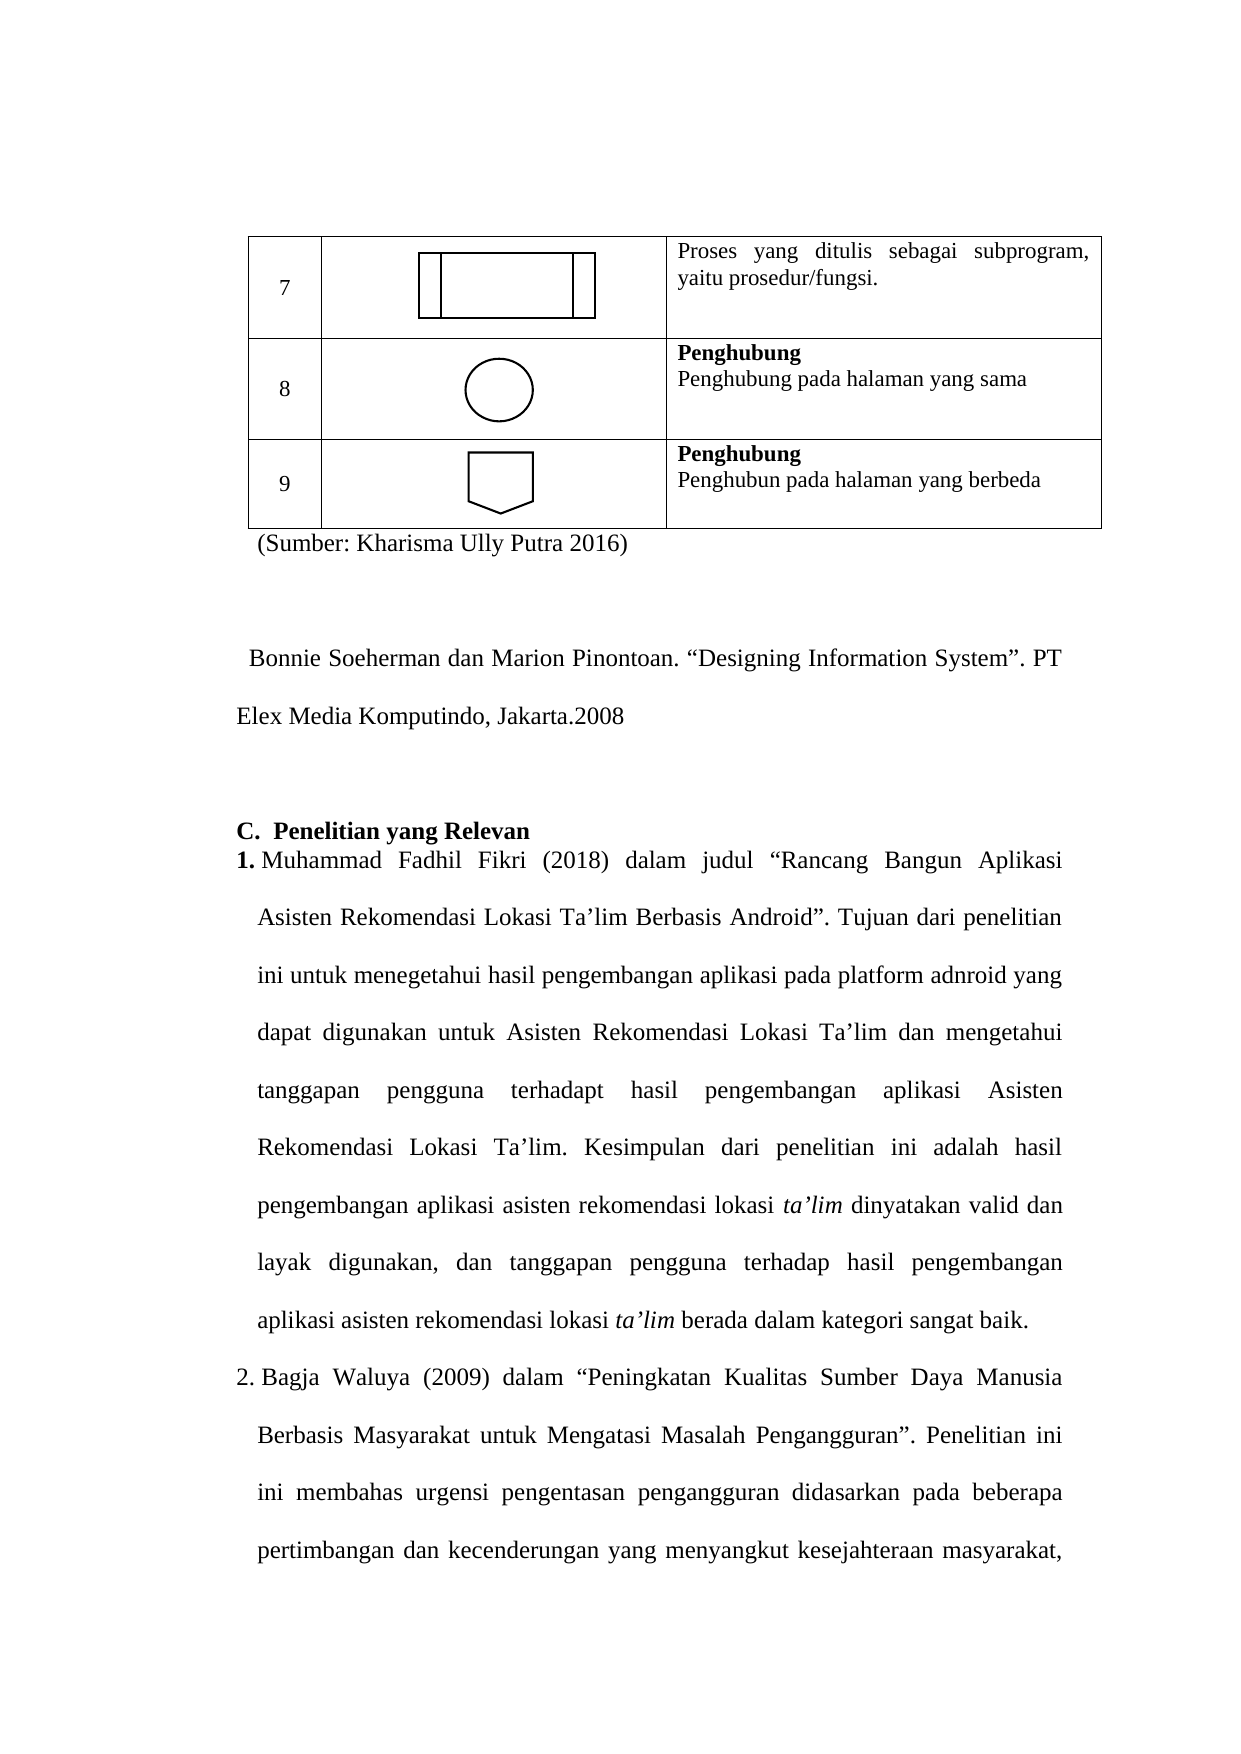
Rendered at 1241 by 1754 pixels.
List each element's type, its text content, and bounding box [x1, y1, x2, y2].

table_cell Penghubung Penghubun pada halaman yang berbeda [667, 440, 1101, 527]
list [236, 1362, 1063, 1563]
table_cell 9 [249, 440, 321, 527]
table_cell [322, 237, 666, 338]
list Muhammad Fadhil Fikri (2018) dalam judul “Rancang Bangun Aplikasi Asisten Rekomendasi Lokasi Ta’lim Berbasis Android”. Tujuan dari penelitian ini untuk menegetahui hasil pengembangan aplikasi pada platform adnroid yang dapat digunakan untuk Asisten Rekomendasi Lokasi Ta’lim dan mengetahui tanggapan pengguna terhadapt hasil pengembangan aplikasi Asisten Rekomendasi Lokasi Ta’lim. Kesimpulan dari penelitian ini adalah hasil pengembangan aplikasi asisten rekomendasi lokasi ta’lim dinyatakan valid dan layak digunakan, dan tanggapan pengguna terhadap hasil pengembangan aplikasi asisten rekomendasi lokasi ta’lim berada dalam kategori sangat baik. [236, 845, 1063, 1333]
table_cell 7 [249, 237, 321, 338]
list Penelitian yang Relevan [236, 816, 1063, 845]
table_cell 8 [249, 339, 321, 438]
table_cell Proses yang ditulis sebagai subprogram, yaitu prosedur/fungsi. [667, 237, 1101, 338]
text Bonnie Soeherman dan Marion Pinontoan. “Designing Information System”. PT Elex Media Komputindo, Jakarta.2008 [236, 643, 1063, 730]
table_cell [322, 339, 666, 438]
table_cell [322, 440, 666, 527]
text (Sumber: Kharisma Ully Putra 2016) [257, 529, 1063, 557]
table_cell Penghubung Penghubung pada halaman yang sama [667, 339, 1101, 438]
